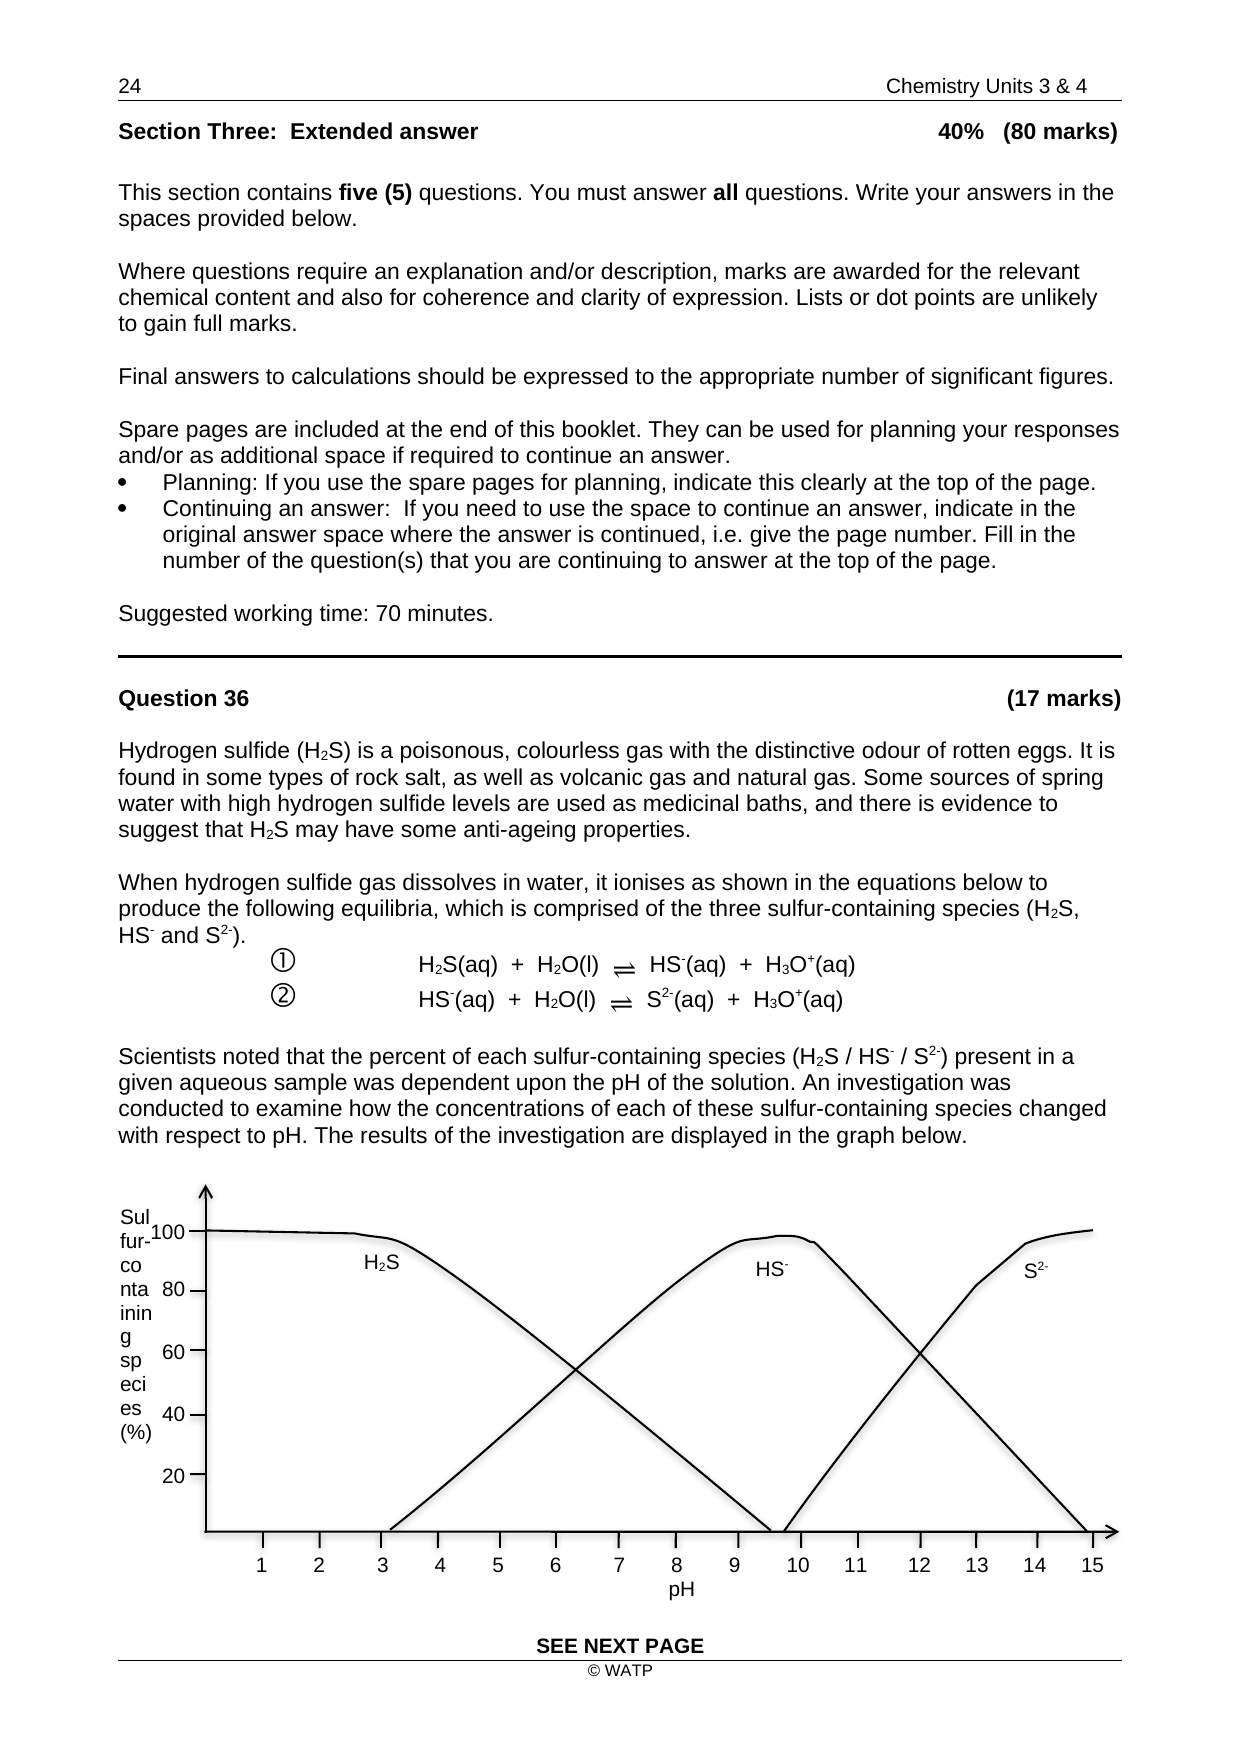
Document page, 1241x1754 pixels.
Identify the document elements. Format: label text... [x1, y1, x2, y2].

text Final answers to calculations should be expressed to the appropriate number of significant figures. [118, 363, 1122, 389]
list Continuing an answer: If you need to use the space to continue an answer, indicate in the original answer space where the answer is continued, i.e. give the page number. Fill in the number of the question(s) that you are continuing to answer at the top of the page. [118, 495, 1122, 574]
text Section Three: Extended answer 40% (80 marks) [118, 118, 1122, 144]
text When hydrogen sulfide gas dissolves in water, it ionises as shown in the equations below to produce the following equilibria, which is comprised of the three sulfur-containing species (H2S, HS- and S2-). [118, 869, 1122, 948]
text Suggested working time: 70 minutes. [118, 600, 1122, 627]
list Planning: If you use the spare pages for planning, indicate this clearly at the top of the page. [118, 468, 1122, 495]
text Question 36 (17 marks) [118, 684, 1122, 711]
text Scientists noted that the percent of each sulfur-containing species (H2S / HS- / S2-) present in a given aqueous sample was dependent upon the pH of the solution. An investigation was conducted to examine how the concentrations of each of these sulfur-containing species changed with respect to pH. The results of the investigation are displayed in the graph below. [118, 1043, 1122, 1148]
text H2S(aq) + H2O(l) ⇌ HS-(aq) + H3O+(aq) [193, 948, 1122, 982]
text Where questions require an explanation and/or description, marks are awarded for the relevant chemical content and also for coherence and clarity of expression. Lists or dot points are unlikely to gain full marks. [118, 258, 1122, 337]
text Spare pages are included at the end of this booklet. They can be used for planning your responses and/or as additional space if required to continue an answer. [118, 416, 1122, 468]
text This section contains five (5) questions. You must answer all questions. Write your answers in the spaces provided below. [118, 178, 1122, 231]
text Hydrogen sulfide (H2S) is a poisonous, colourless gas with the distinctive odour of rotten eggs. It is found in some types of rock salt, as well as volcanic gas and natural gas. Some sources of spring water with high hydrogen sulfide levels are used as medicinal baths, and there is evidence to suggest that H2S may have some anti-ageing properties. [118, 737, 1122, 843]
text HS-(aq) + H2O(l) ⇌ S2-(aq) + H3O+(aq) [193, 982, 1122, 1016]
